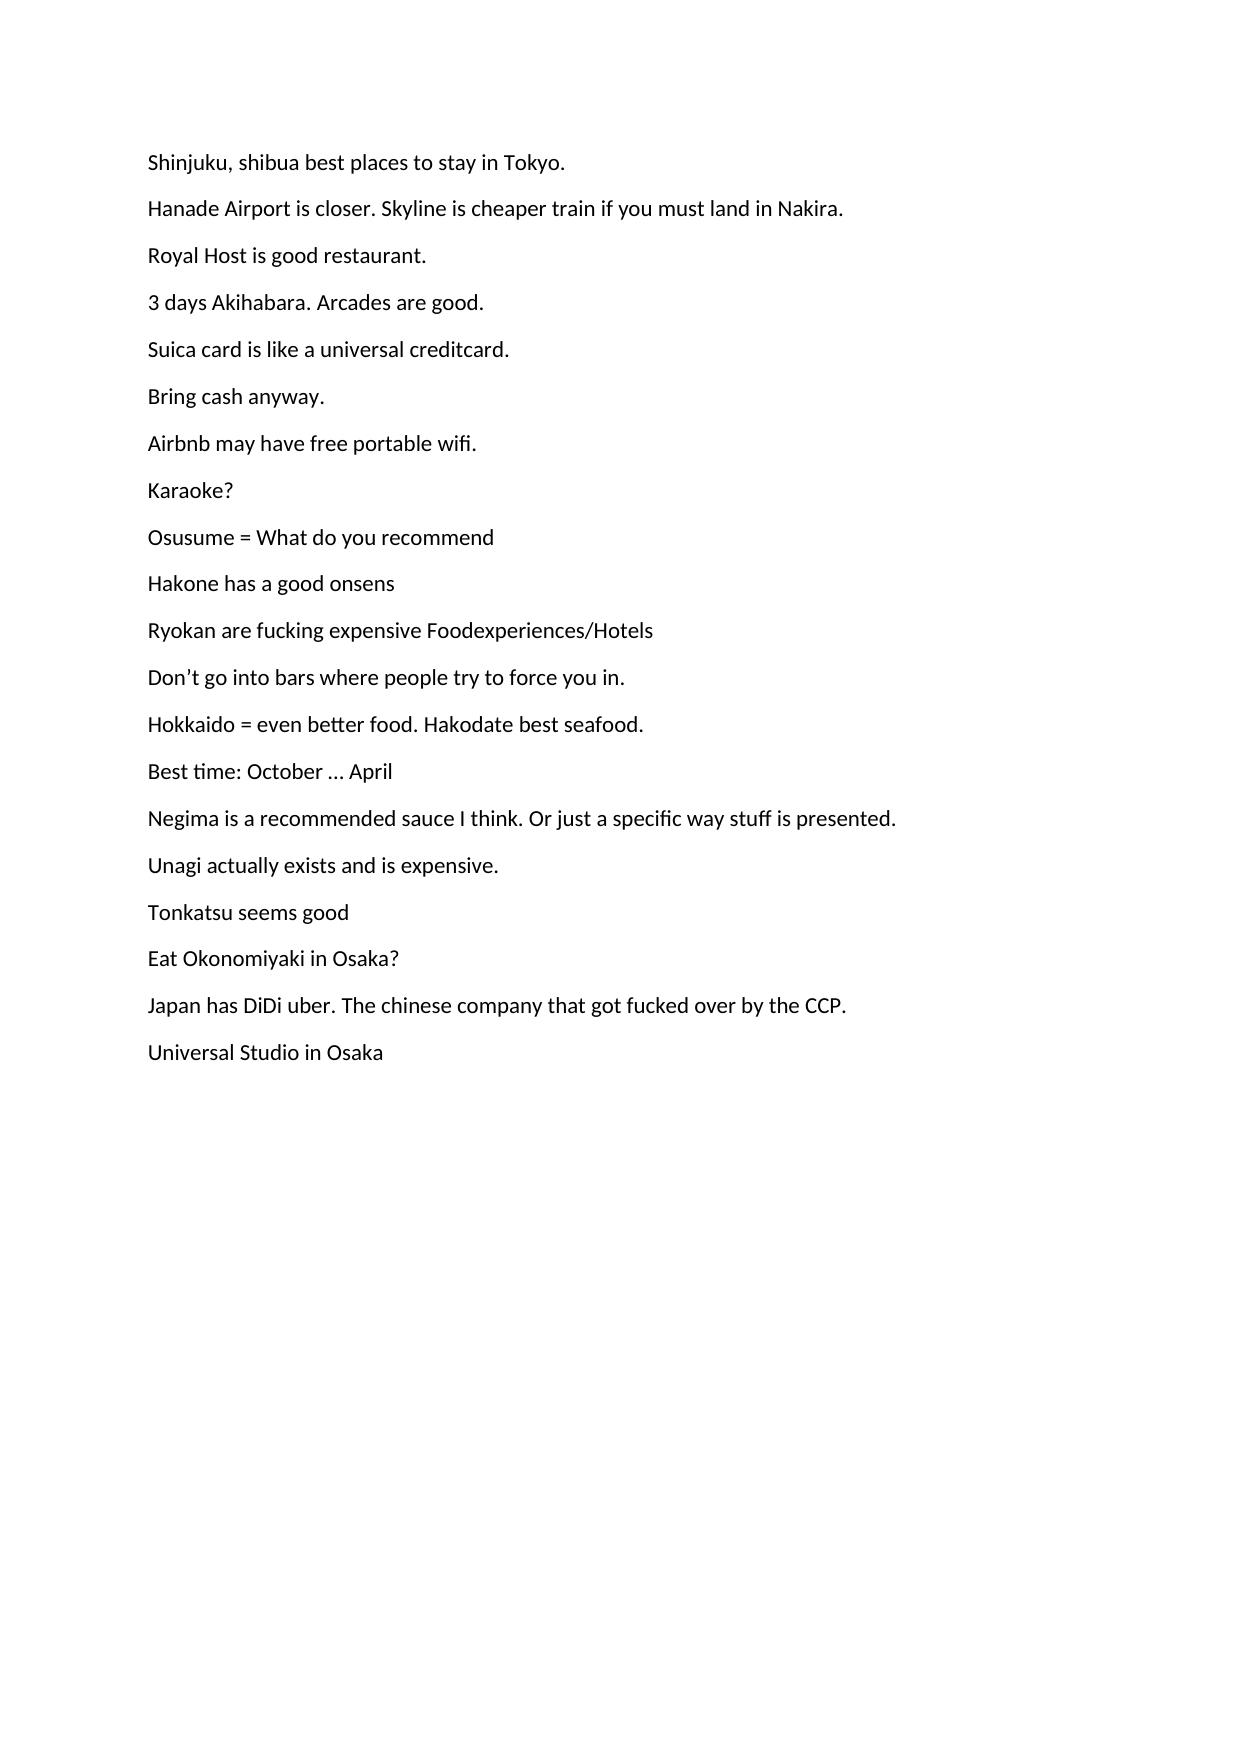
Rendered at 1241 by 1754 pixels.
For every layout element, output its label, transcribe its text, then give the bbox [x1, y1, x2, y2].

text Japan has DiDi uber. The chinese company that got fucked over by the CCP. [148, 991, 1093, 1019]
text Tonkatsu seems good [148, 898, 1093, 926]
text Suica card is like a universal creditcard. [148, 335, 1093, 363]
text Hanade Airport is closer. Skyline is cheaper train if you must land in Nakira. [148, 194, 1093, 222]
text Karaoke? [148, 476, 1093, 504]
text Best time: October … April [148, 757, 1093, 785]
text 3 days Akihabara. Arcades are good. [148, 288, 1093, 316]
text Eat Okonomiyaki in Osaka? [148, 944, 1093, 972]
text Shinjuku, shibua best places to stay in Tokyo. [148, 148, 1093, 176]
text Hakone has a good onsens [148, 569, 1093, 597]
text Bring cash anyway. [148, 382, 1093, 410]
text Negima is a recommended sauce I think. Or just a specific way stuff is presented. [148, 804, 1093, 832]
text Royal Host is good restaurant. [148, 241, 1093, 269]
text Airbnb may have free portable wifi. [148, 429, 1093, 457]
text Don’t go into bars where people try to force you in. [148, 663, 1093, 691]
text Universal Studio in Osaka [148, 1038, 1093, 1066]
text Hokkaido = even better food. Hakodate best seafood. [148, 710, 1093, 738]
text Ryokan are fucking expensive Foodexperiences/Hotels [148, 616, 1093, 644]
text Unagi actually exists and is expensive. [148, 851, 1093, 879]
text Osusume = What do you recommend [148, 523, 1093, 551]
